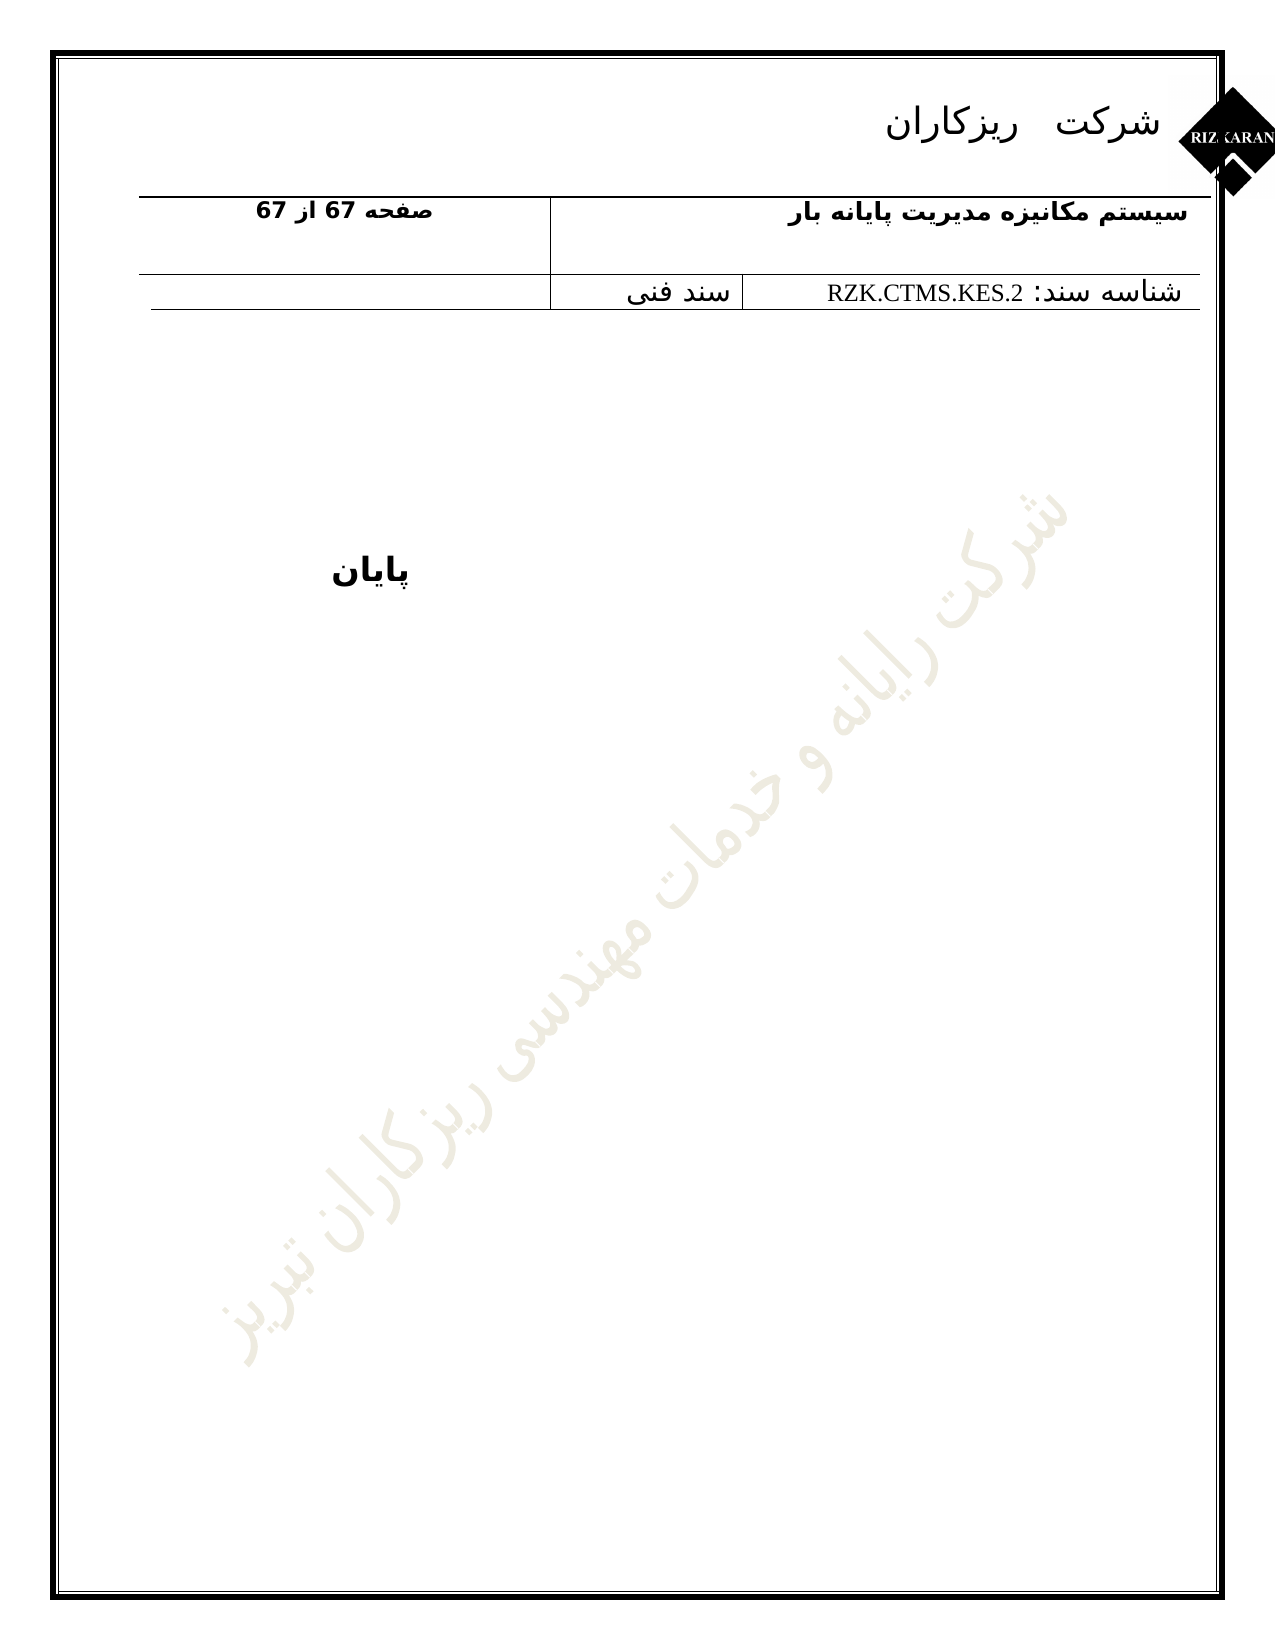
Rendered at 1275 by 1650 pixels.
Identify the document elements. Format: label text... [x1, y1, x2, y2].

picture [1225, 75, 1275, 199]
picture [1167, 75, 1216, 199]
text پایان [150, 550, 410, 589]
